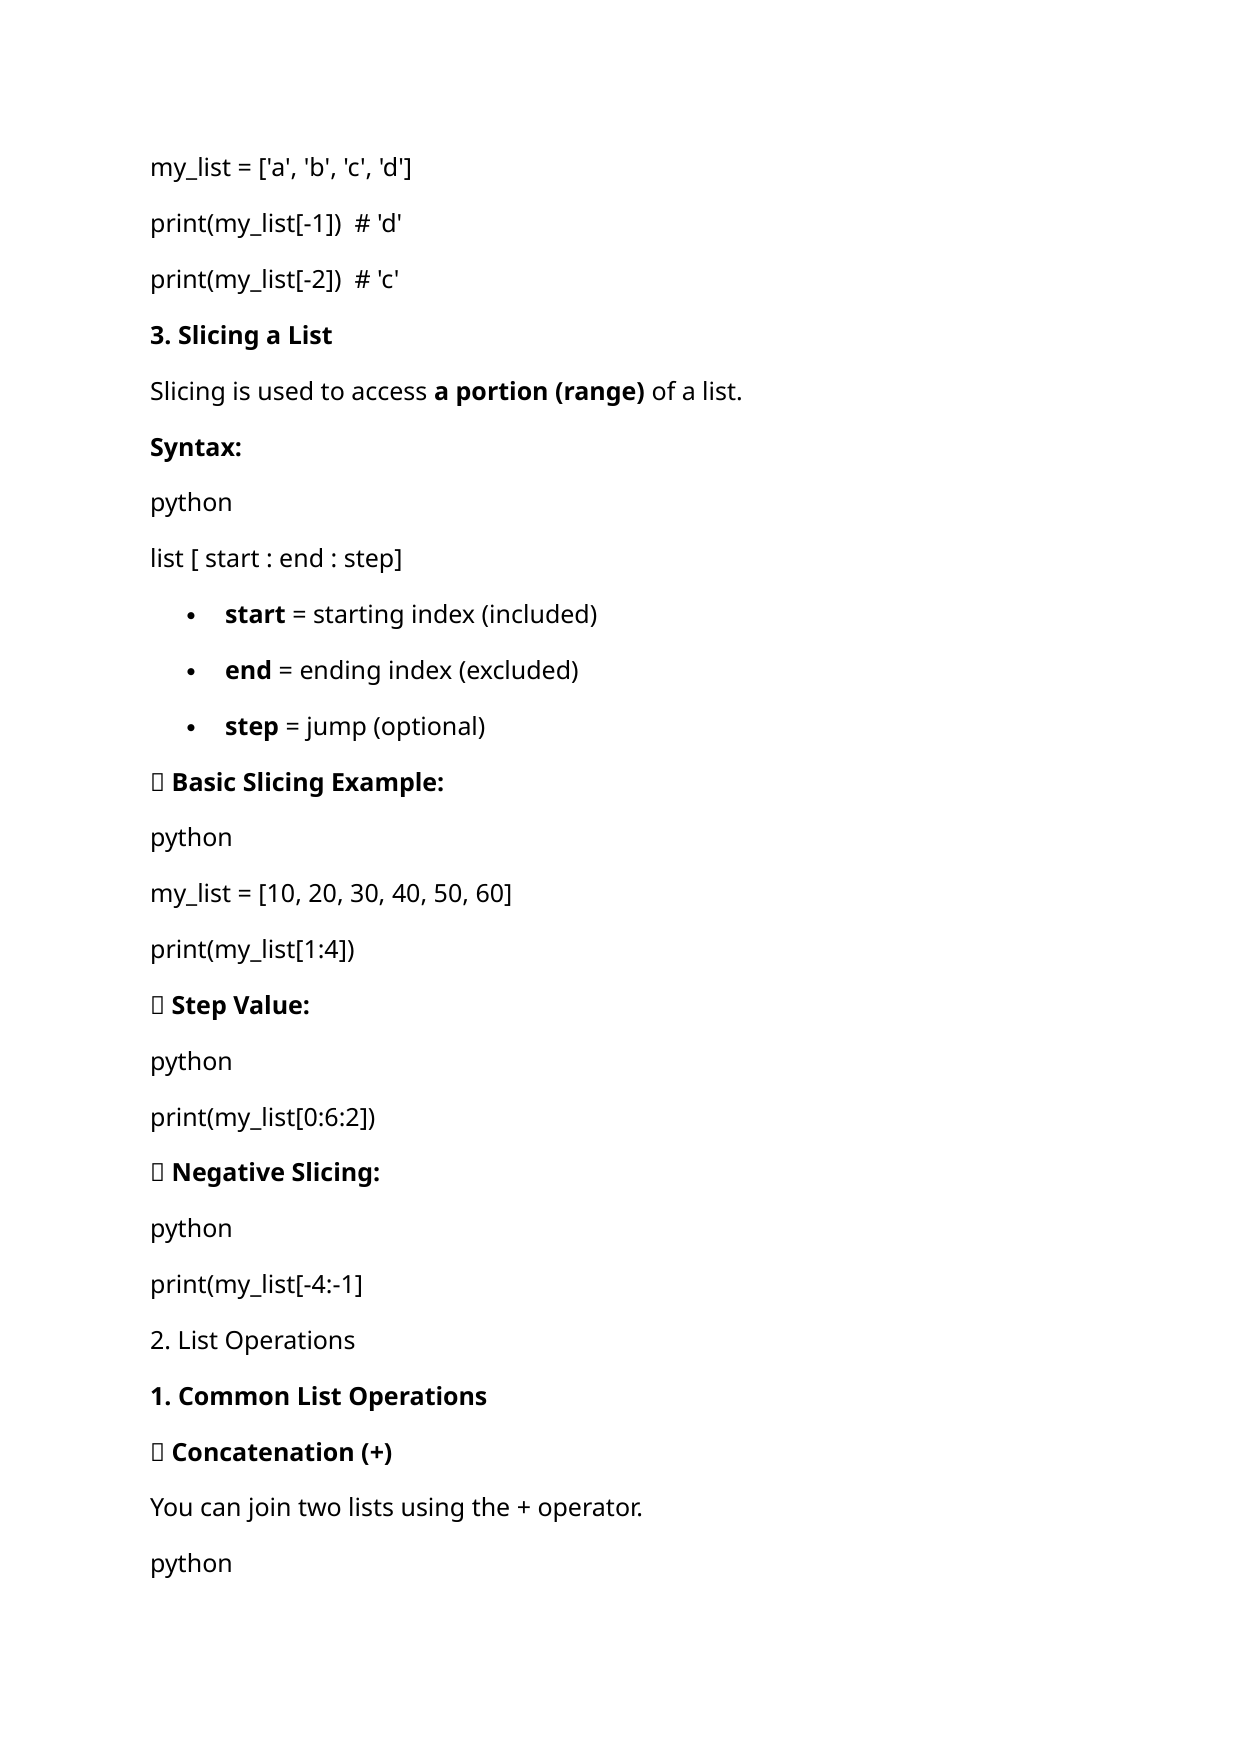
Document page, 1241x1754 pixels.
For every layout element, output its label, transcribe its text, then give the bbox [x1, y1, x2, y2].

text my_list = ['a', 'b', 'c', 'd'] [150, 150, 1090, 184]
text 🔹 Step Value: [150, 987, 1090, 1022]
text 🔹 Negative Slicing: [150, 1155, 1090, 1189]
text print(my_list[0:6:2]) [150, 1099, 1090, 1133]
list step = jump (optional) [187, 708, 1090, 742]
text print(my_list[-2]) # 'c' [150, 262, 1090, 296]
text python [150, 485, 1090, 519]
text python [150, 1546, 1090, 1580]
text print(my_list[-4:-1] [150, 1267, 1090, 1301]
list end = ending index (excluded) [187, 652, 1090, 687]
text Slicing is used to access a portion (range) of a list. [150, 373, 1090, 407]
text print(my_list[-1]) # 'd' [150, 206, 1090, 240]
text 🔹 Basic Slicing Example: [150, 764, 1090, 798]
text list [ start : end : step] [150, 541, 1090, 575]
text 1. Common List Operations [150, 1378, 1090, 1412]
text python [150, 820, 1090, 854]
text my_list = [10, 20, 30, 40, 50, 60] [150, 876, 1090, 910]
text You can join two lists using the + operator. [150, 1490, 1090, 1524]
text 3. Slicing a List [150, 317, 1090, 352]
text Syntax: [150, 429, 1090, 463]
text 2. List Operations [150, 1322, 1090, 1357]
text 🔹 Concatenation (+) [150, 1434, 1090, 1468]
list start = starting index (included) [187, 597, 1090, 631]
text python [150, 1043, 1090, 1077]
text python [150, 1211, 1090, 1245]
text print(my_list[1:4]) [150, 932, 1090, 966]
